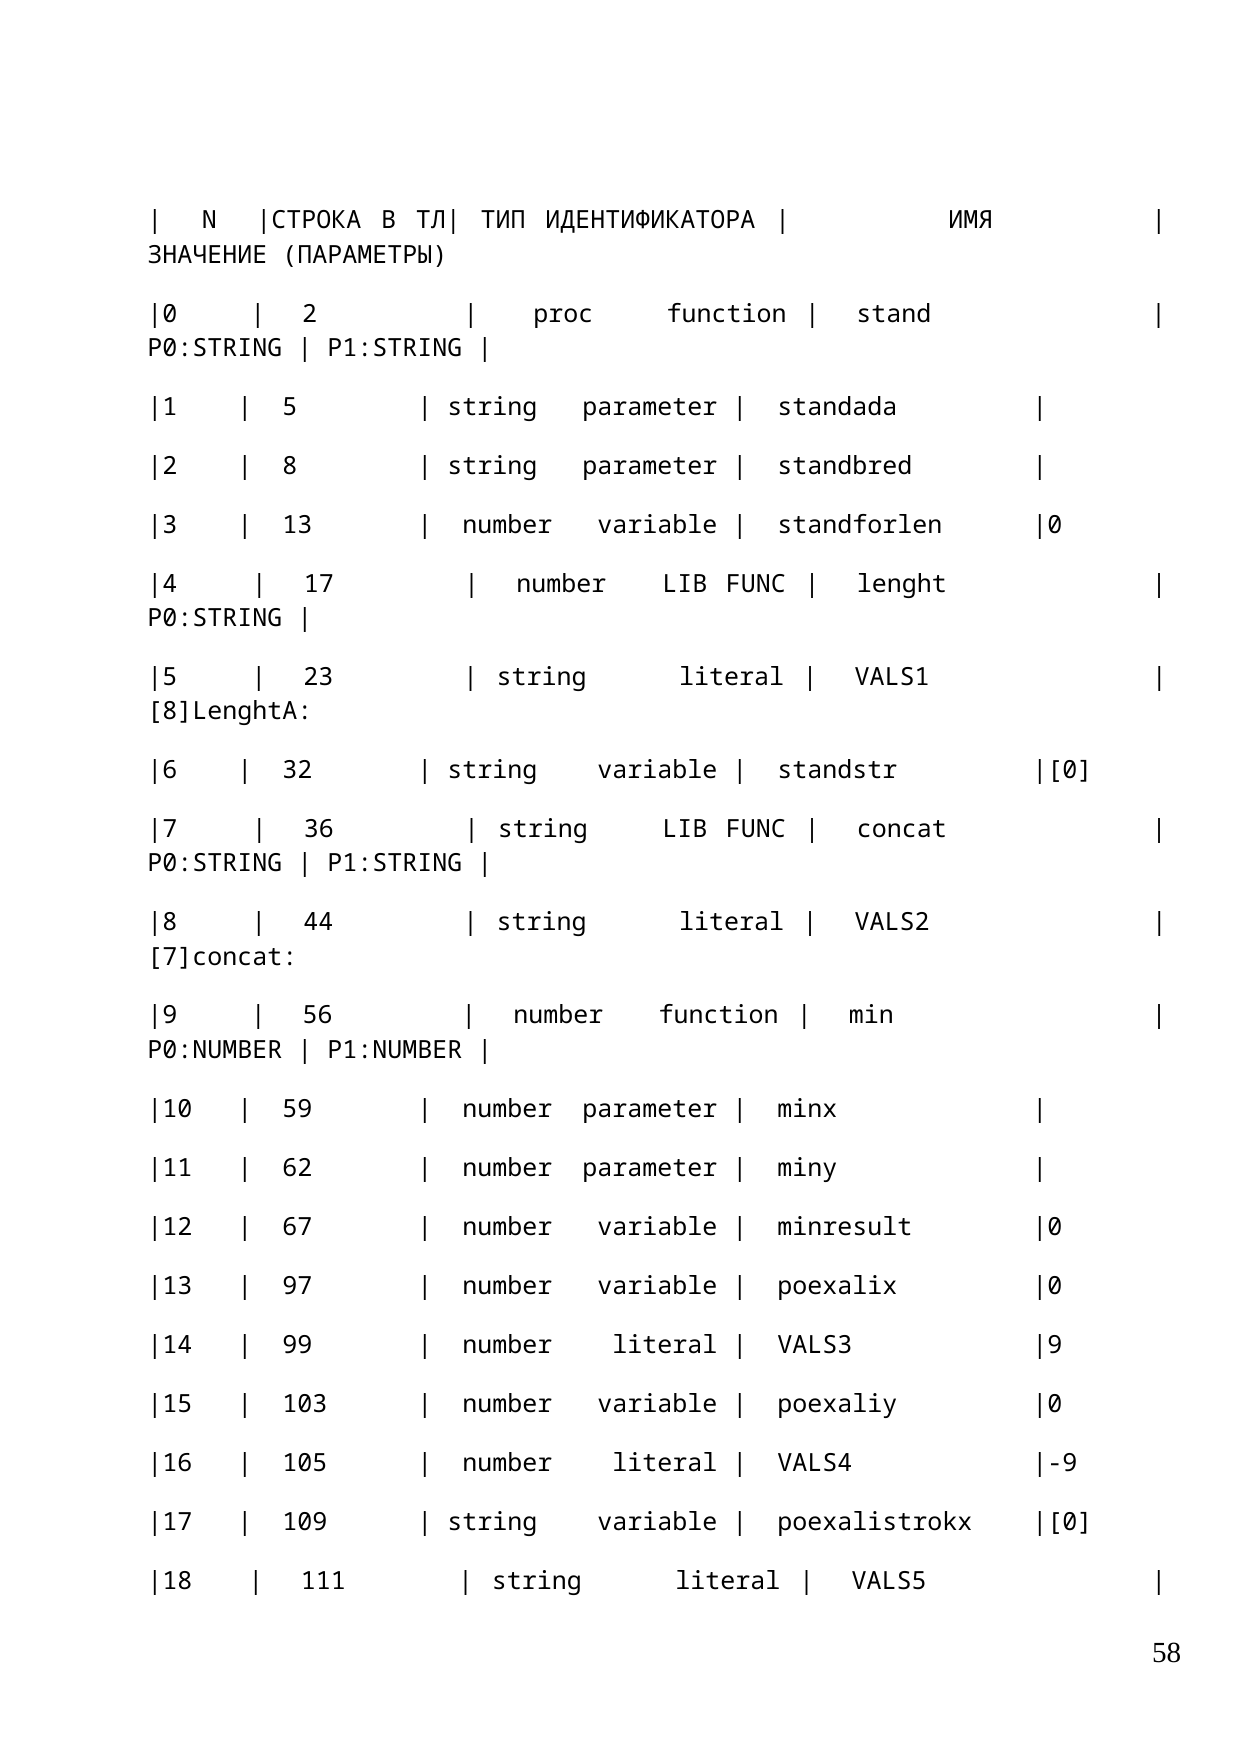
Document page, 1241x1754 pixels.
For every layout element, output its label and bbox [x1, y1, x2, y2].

table_header [136, 118, 1180, 1597]
